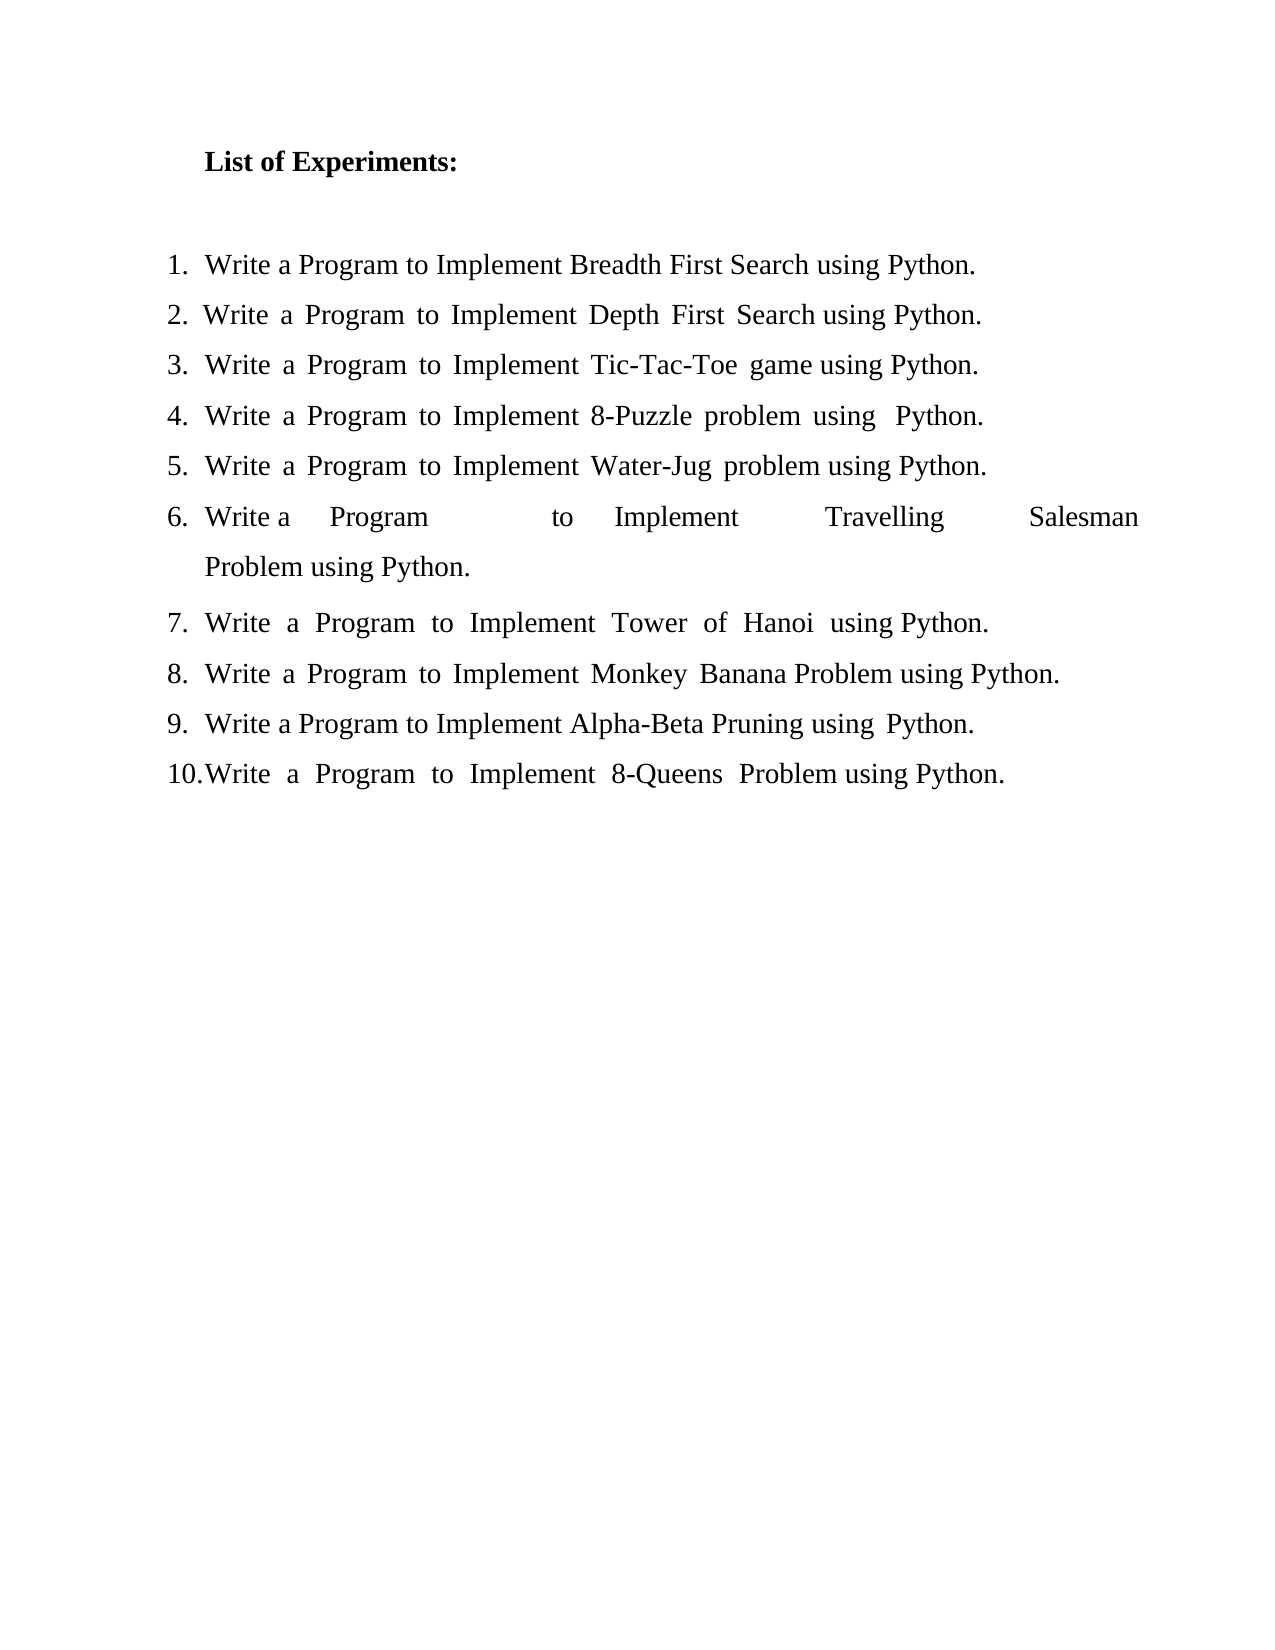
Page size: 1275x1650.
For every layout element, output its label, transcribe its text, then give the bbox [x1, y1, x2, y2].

list Write a Program to Implement Monkey Banana Problem using Python. [167, 656, 1064, 689]
list Write a Program to Implement Depth First Search using Python. [167, 297, 1064, 331]
list Write a Program to Implement Tower of Hanoi using Python. [167, 606, 1063, 639]
subtitle List of Experiments: [204, 144, 1137, 177]
list Write a Program to Implement Tic-Tac-Toe game using Python. [167, 347, 1064, 381]
list Write a Program to Implement Travelling Salesman Problem using Python. [167, 499, 1140, 582]
list Write a Program to Implement Alpha-Beta Pruning using Python. [167, 706, 1064, 740]
list Write a Program to Implement Breadth First Search using Python. [167, 247, 1063, 280]
list Write a Program to Implement 8-Puzzle problem using Python. [167, 398, 1063, 432]
list Write a Program to Implement Water-Jug problem using Python. [167, 448, 1064, 482]
list Write a Program to Implement 8-Queens Problem using Python. [167, 756, 1064, 790]
